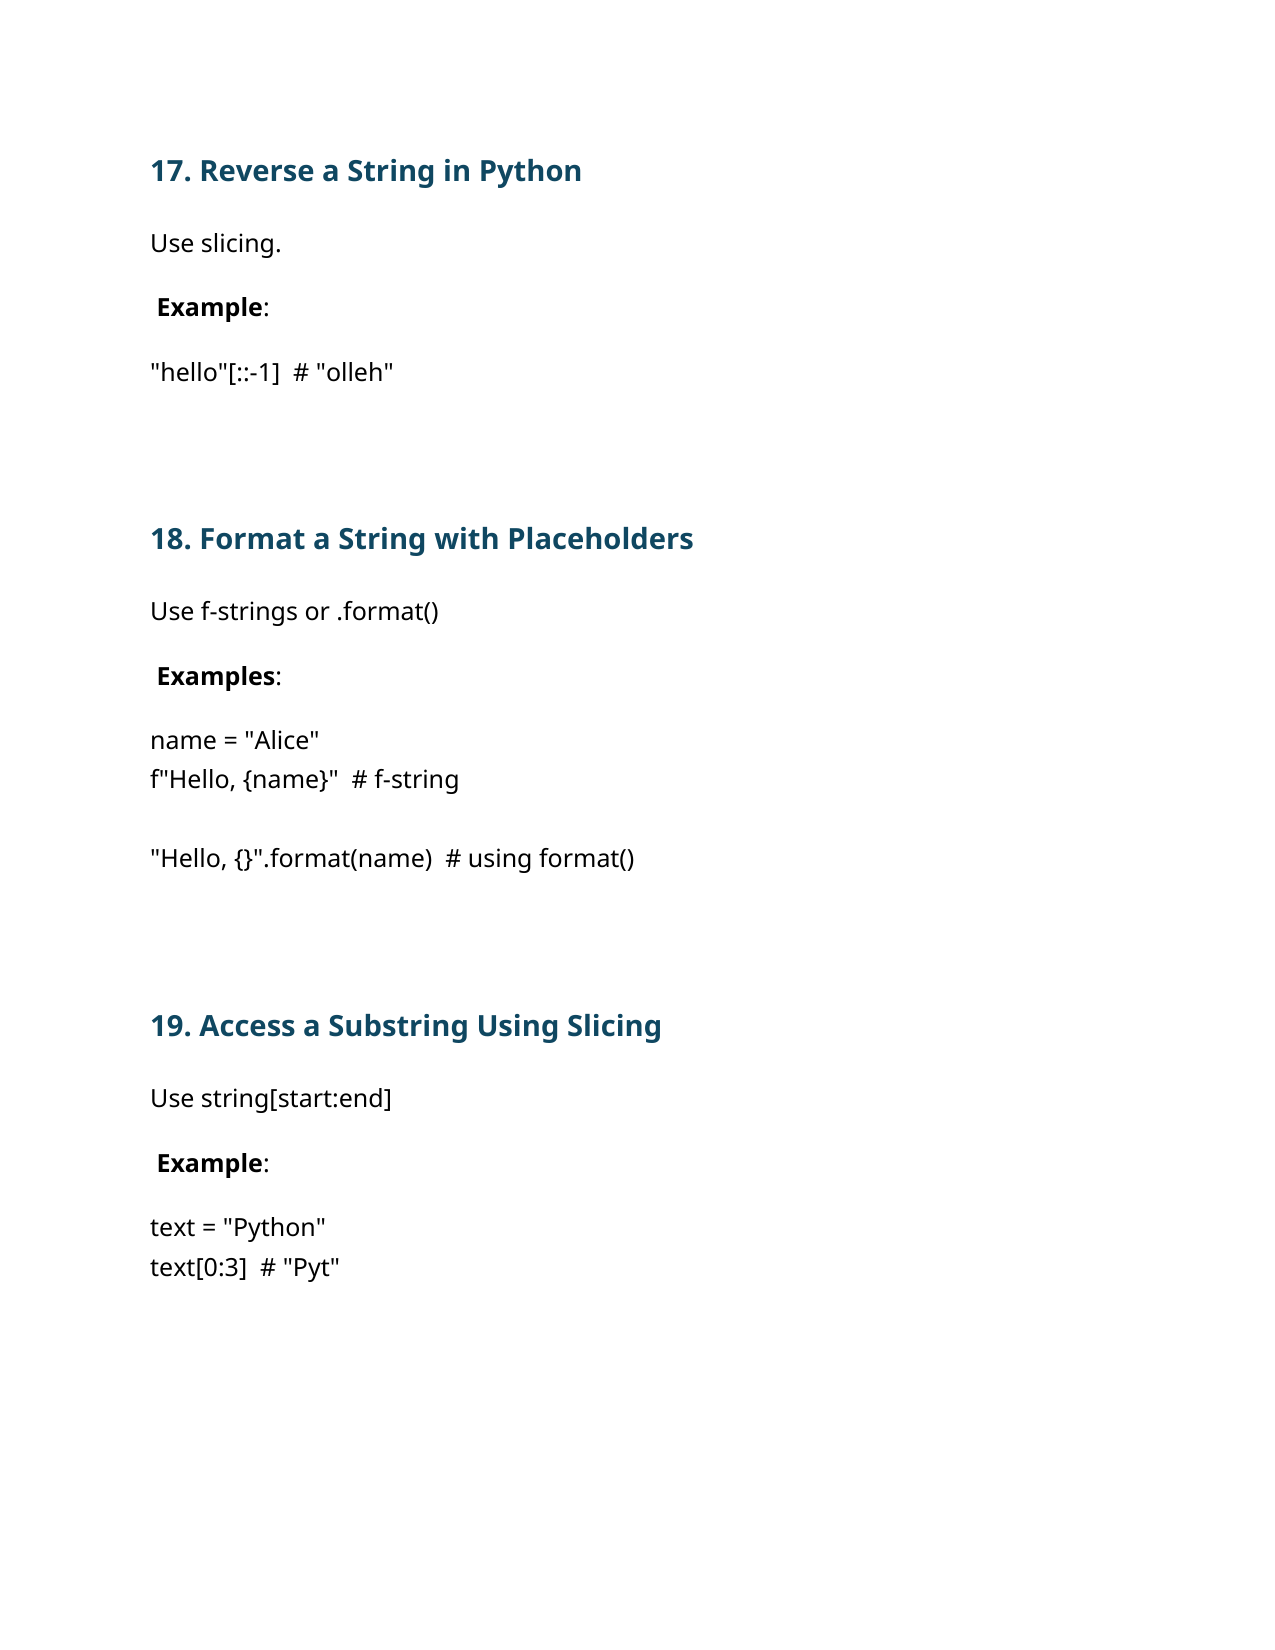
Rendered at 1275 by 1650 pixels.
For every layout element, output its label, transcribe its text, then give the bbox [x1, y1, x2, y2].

text Use f-strings or .format() [150, 594, 1125, 628]
text Example: [150, 1145, 1125, 1179]
subtitle 19. Access a Substring Using Slicing [150, 1006, 1125, 1045]
text text = "Python" text[0:3] # "Pyt" [150, 1210, 1125, 1323]
text Examples: [150, 658, 1125, 692]
subtitle 17. Reverse a String in Python [150, 150, 1125, 190]
subtitle 18. Format a String with Placeholders [150, 518, 1125, 558]
text Use slicing. [150, 225, 1125, 259]
text "hello"[::-1] # "olleh" [150, 354, 1125, 428]
text Example: [150, 290, 1125, 324]
text Use string[start:end] [150, 1081, 1125, 1115]
text name = "Alice" f"Hello, {name}" # f-string "Hello, {}".format(name) # using format() [150, 723, 1125, 915]
